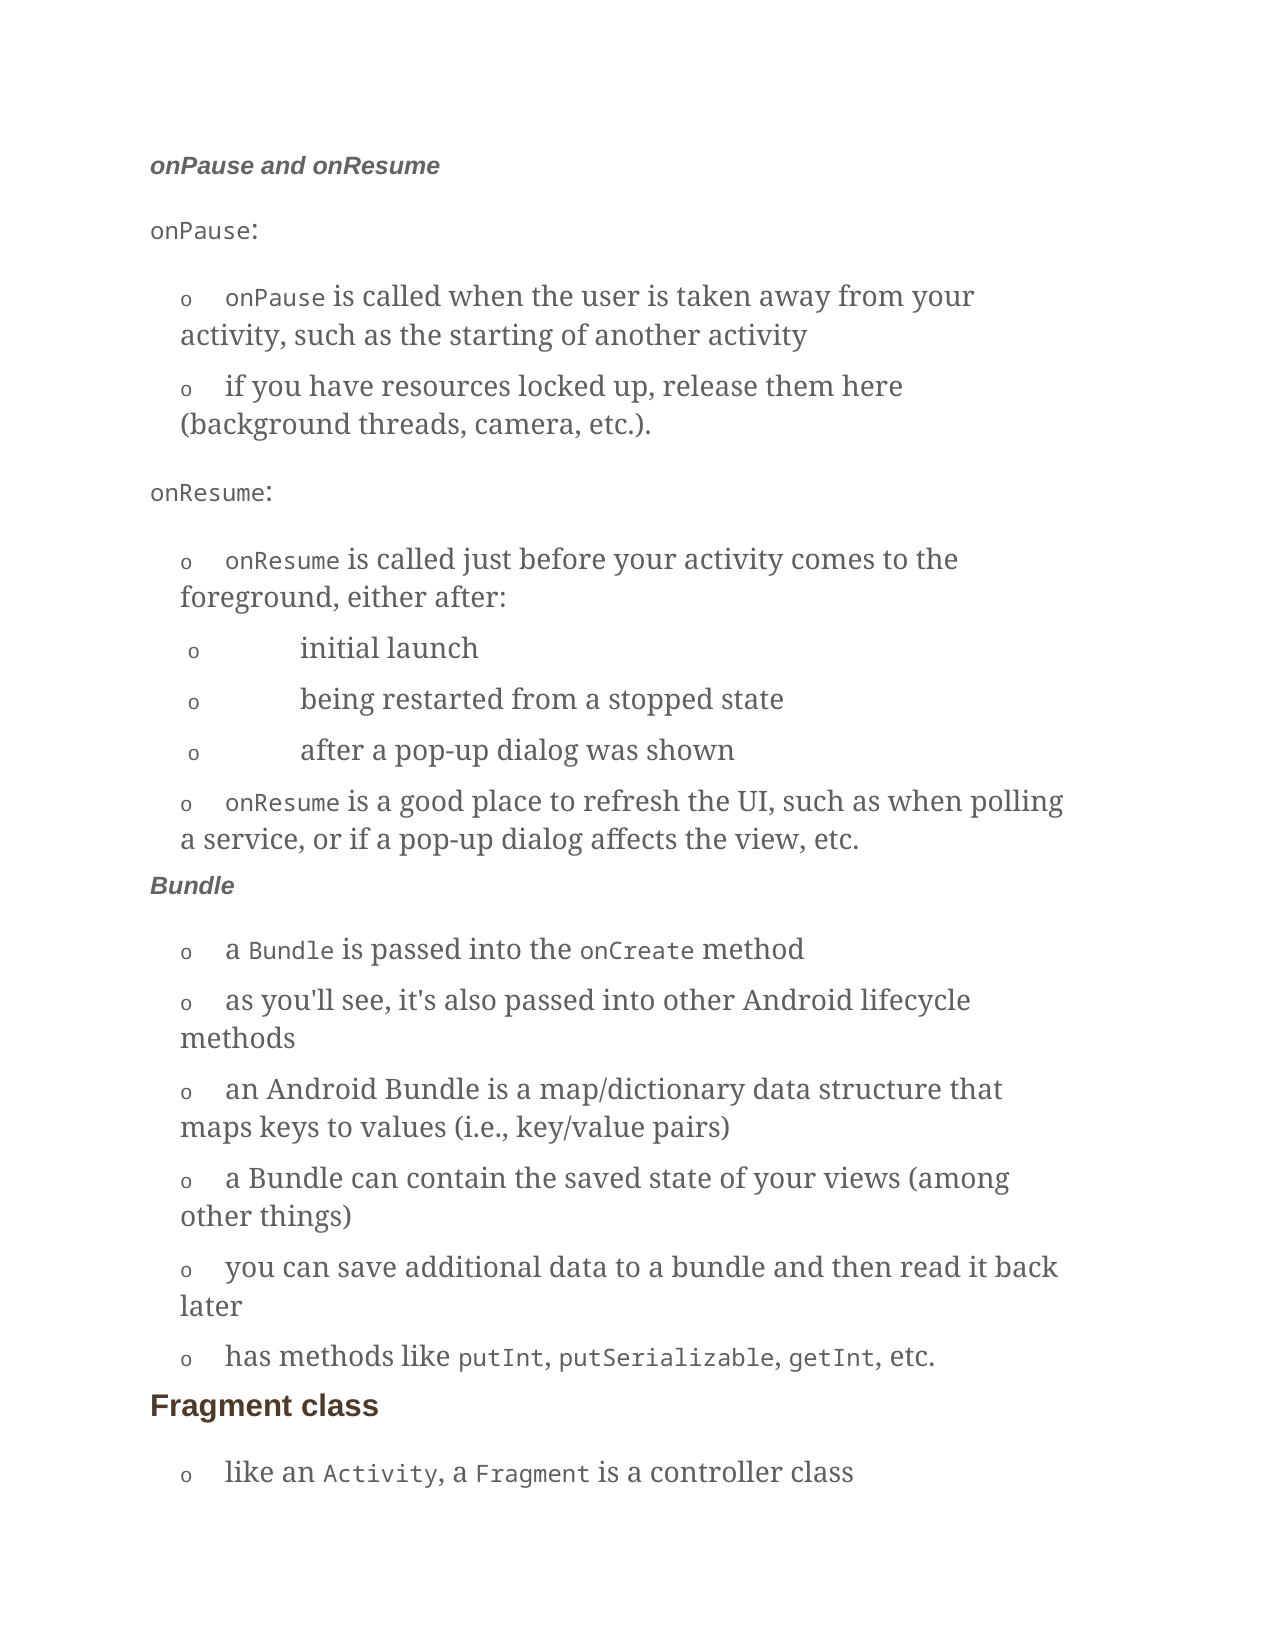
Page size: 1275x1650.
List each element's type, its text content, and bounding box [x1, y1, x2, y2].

list being restarted from a stopped state [187, 679, 1025, 717]
text onPause and onResume [150, 150, 1125, 180]
list an Android Bundle is a map/dictionary data structure that maps keys to values (i.e., key/value pairs) [180, 1069, 1075, 1146]
text Fragment class [150, 1387, 1125, 1423]
list onResume is a good place to refresh the UI, such as when polling a service, or if a pop-up dialog affects the view, etc. [180, 781, 1075, 857]
text Bundle [150, 870, 1125, 900]
list like an Activity, a Fragment is a controller class [180, 1453, 1075, 1491]
list onResume is called just before your activity comes to the foreground, either after: [180, 539, 1075, 616]
list has methods like putInt, putSerializable, getInt, etc. [180, 1337, 1075, 1375]
list after a pop-up dialog was shown [187, 730, 1025, 768]
list as you'll see, it's also passed into other Android lifecycle methods [180, 980, 1075, 1057]
text onPause: [150, 209, 1125, 247]
list initial launch [187, 628, 1025, 667]
text onResume: [150, 472, 1125, 510]
list if you have resources locked up, release them here (background threads, camera, etc.). [180, 366, 1075, 442]
list onPause is called when the user is taken away from your activity, such as the starting of another activity [180, 277, 1075, 353]
list a Bundle is passed into the onCreate method [180, 929, 1075, 967]
list you can save additional data to a bundle and then read it back later [180, 1247, 1075, 1324]
list a Bundle can contain the saved state of your views (among other things) [180, 1158, 1075, 1235]
